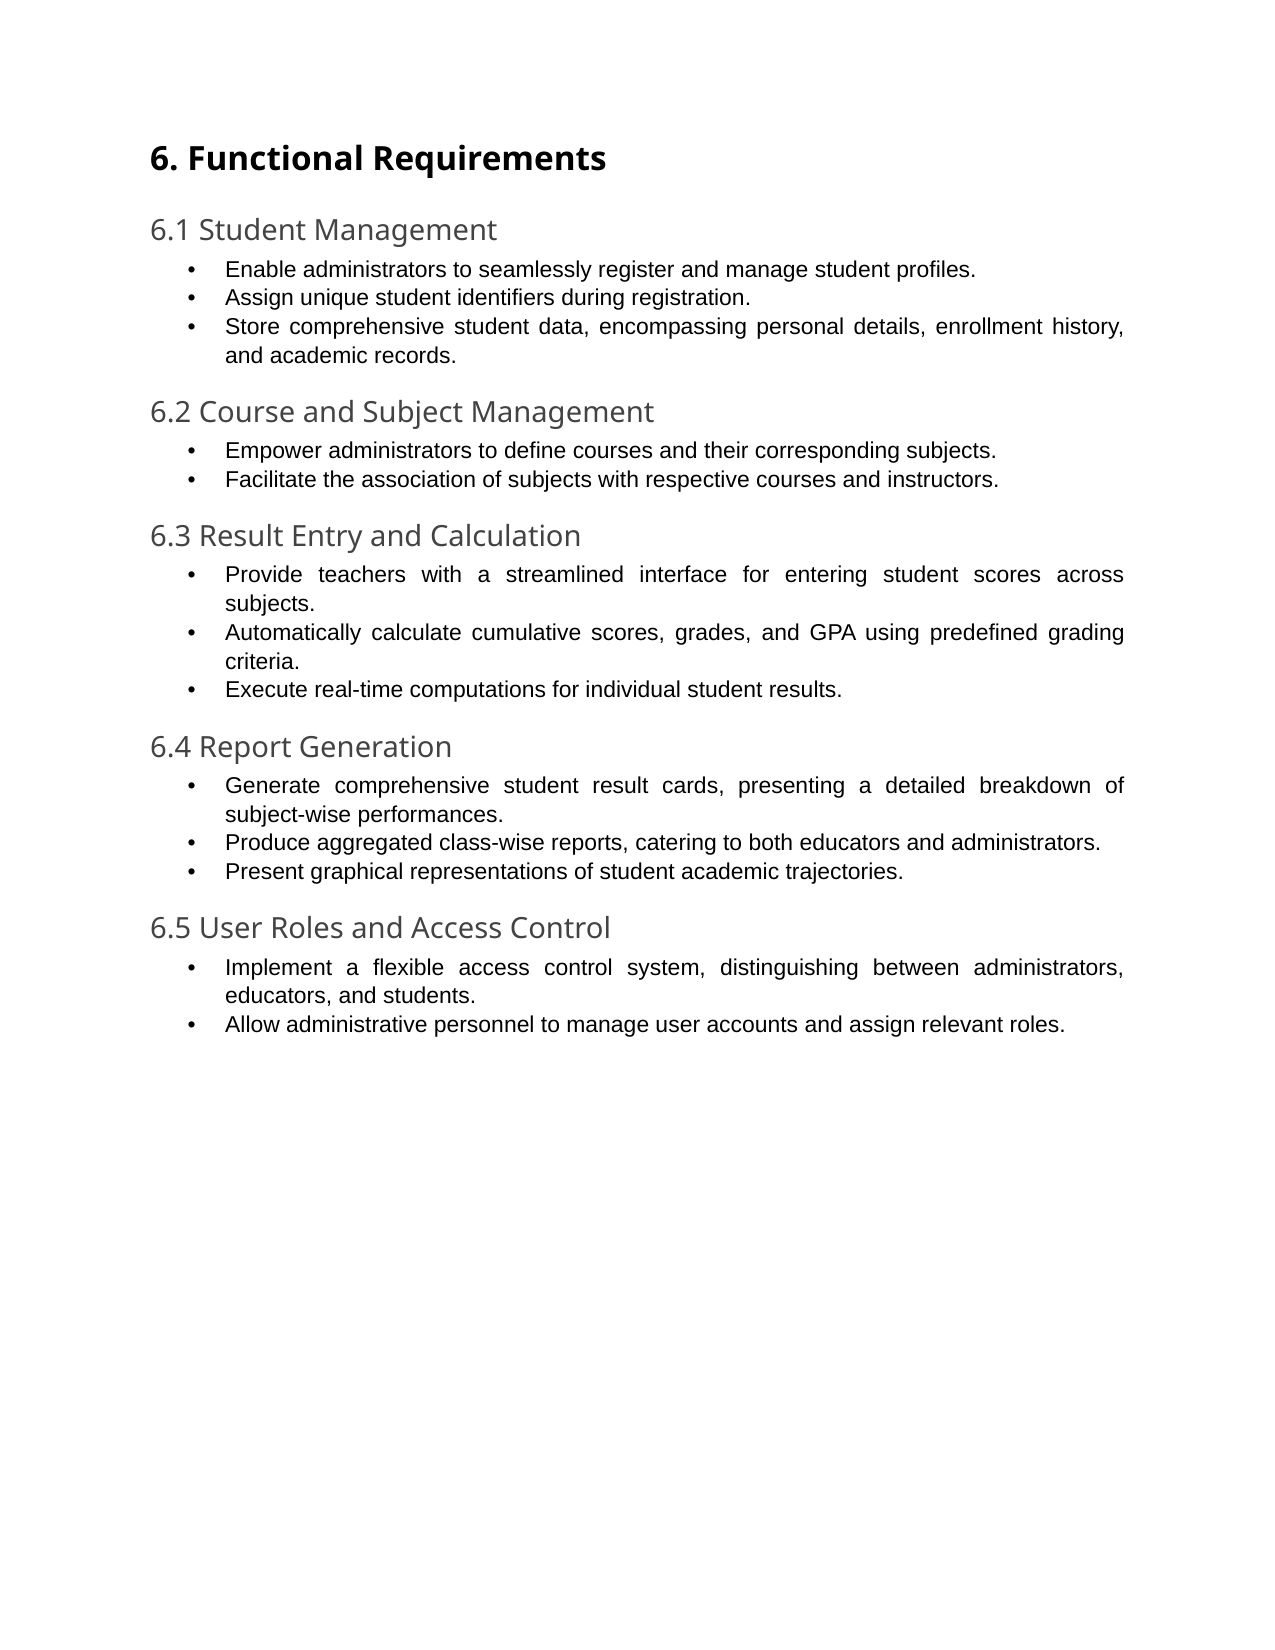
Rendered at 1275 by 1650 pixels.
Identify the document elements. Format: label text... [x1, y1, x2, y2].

list Execute real-time computations for individual student results. [187, 675, 1125, 704]
list Automatically calculate cumulative scores, grades, and GPA using predefined grading criteria. [187, 617, 1125, 675]
list Empower administrators to define courses and their corresponding subjects. [187, 436, 1125, 464]
text 6.2 Course and Subject Management [150, 402, 1125, 427]
text 6.1 Student Management [150, 221, 1125, 246]
text 6.5 User Roles and Access Control [150, 919, 1125, 944]
list Generate comprehensive student result cards, presenting a detailed breakdown of subject-wise performances. [187, 770, 1125, 828]
list Enable administrators to seamlessly register and manage student profiles. [187, 254, 1125, 283]
list Facilitate the association of subjects with respective courses and instructors. [187, 464, 1125, 493]
list Implement a flexible access control system, distinguishing between administrators, educators, and students. [187, 952, 1125, 1009]
list Present graphical representations of student academic trajectories. [187, 857, 1125, 885]
text 6.3 Result Entry and Calculation [150, 527, 1125, 552]
list Provide teachers with a streamlined interface for entering student scores across subjects. [187, 560, 1125, 617]
text 6.4 Report Generation [150, 737, 1125, 762]
list Assign unique student identifiers during registration. [187, 283, 1125, 312]
list Allow administrative personnel to manage user accounts and assign relevant roles. [187, 1009, 1125, 1038]
text 6. Functional Requirements [150, 150, 1125, 175]
list Store comprehensive student data, encompassing personal details, enrollment history, and academic records. [187, 312, 1125, 369]
list Produce aggregated class-wise reports, catering to both educators and administrators. [187, 828, 1125, 857]
